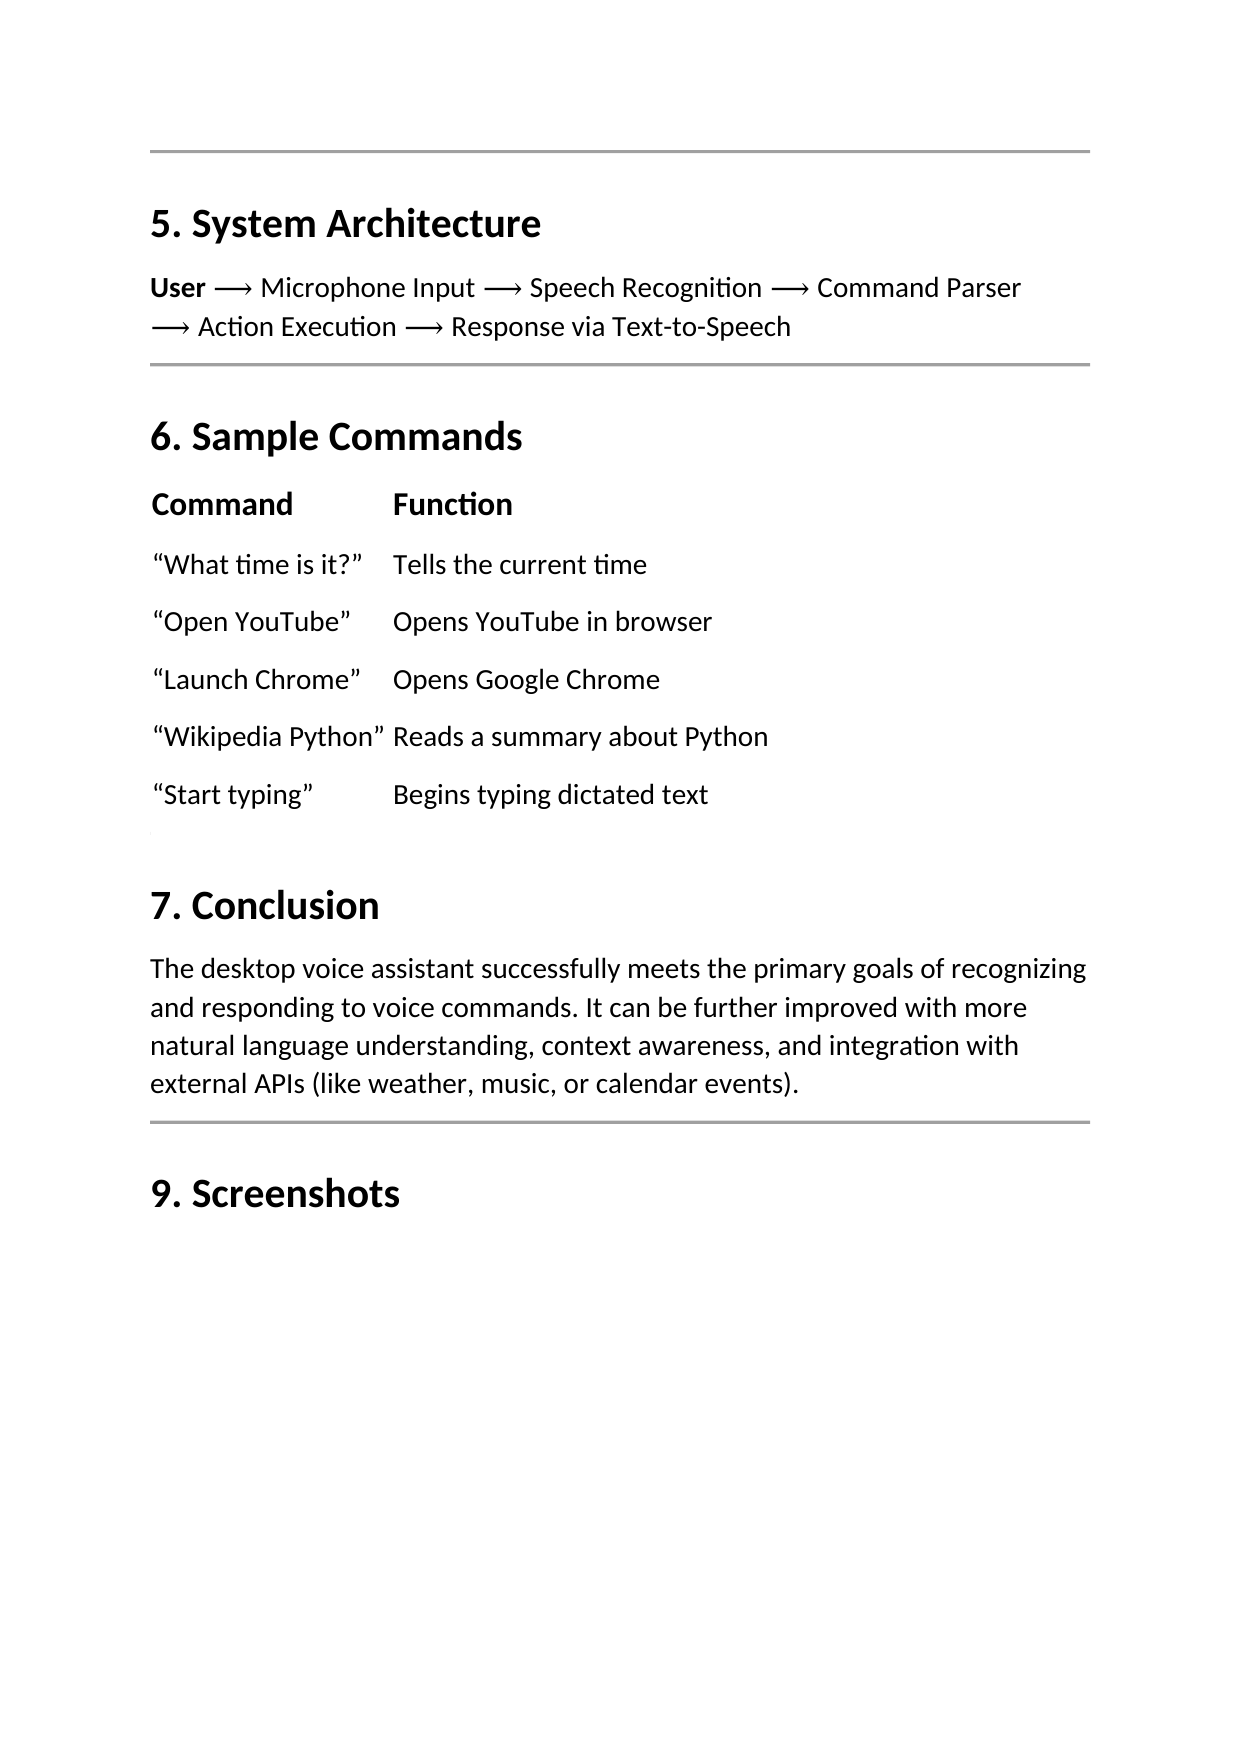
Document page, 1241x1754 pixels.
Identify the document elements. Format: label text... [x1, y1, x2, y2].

table_cell Tells the current time [391, 544, 775, 602]
text 6. Sample Commands [150, 410, 1090, 461]
table_cell Opens Google Chrome [391, 659, 775, 717]
text User ⟶ Microphone Input ⟶ Speech Recognition ⟶ Command Parser ⟶ Action Execution ⟶ Response via Text-to-Speech [150, 268, 1090, 344]
text 7. Conclusion [150, 879, 1090, 929]
text 9. Screenshots [150, 1167, 1090, 1218]
table_header Function [391, 482, 775, 544]
table_cell “What time is it?” [150, 544, 391, 602]
text The desktop voice assistant successfully meets the primary goals of recognizing and responding to voice commands. It can be further improved with more natural language understanding, context awareness, and integration with external APIs (like weather, music, or calendar events). [150, 950, 1090, 1101]
table_cell “Start typing” [150, 774, 391, 832]
table_cell “Launch Chrome” [150, 659, 391, 717]
table_cell Opens YouTube in browser [391, 602, 775, 659]
table_header Command [150, 482, 391, 544]
table_cell Begins typing dictated text [391, 774, 775, 832]
table_cell “Wikipedia Python” [150, 717, 391, 774]
table_cell “Open YouTube” [150, 602, 391, 659]
table_cell Reads a summary about Python [391, 717, 775, 774]
text 5. System Architecture [150, 197, 1090, 248]
